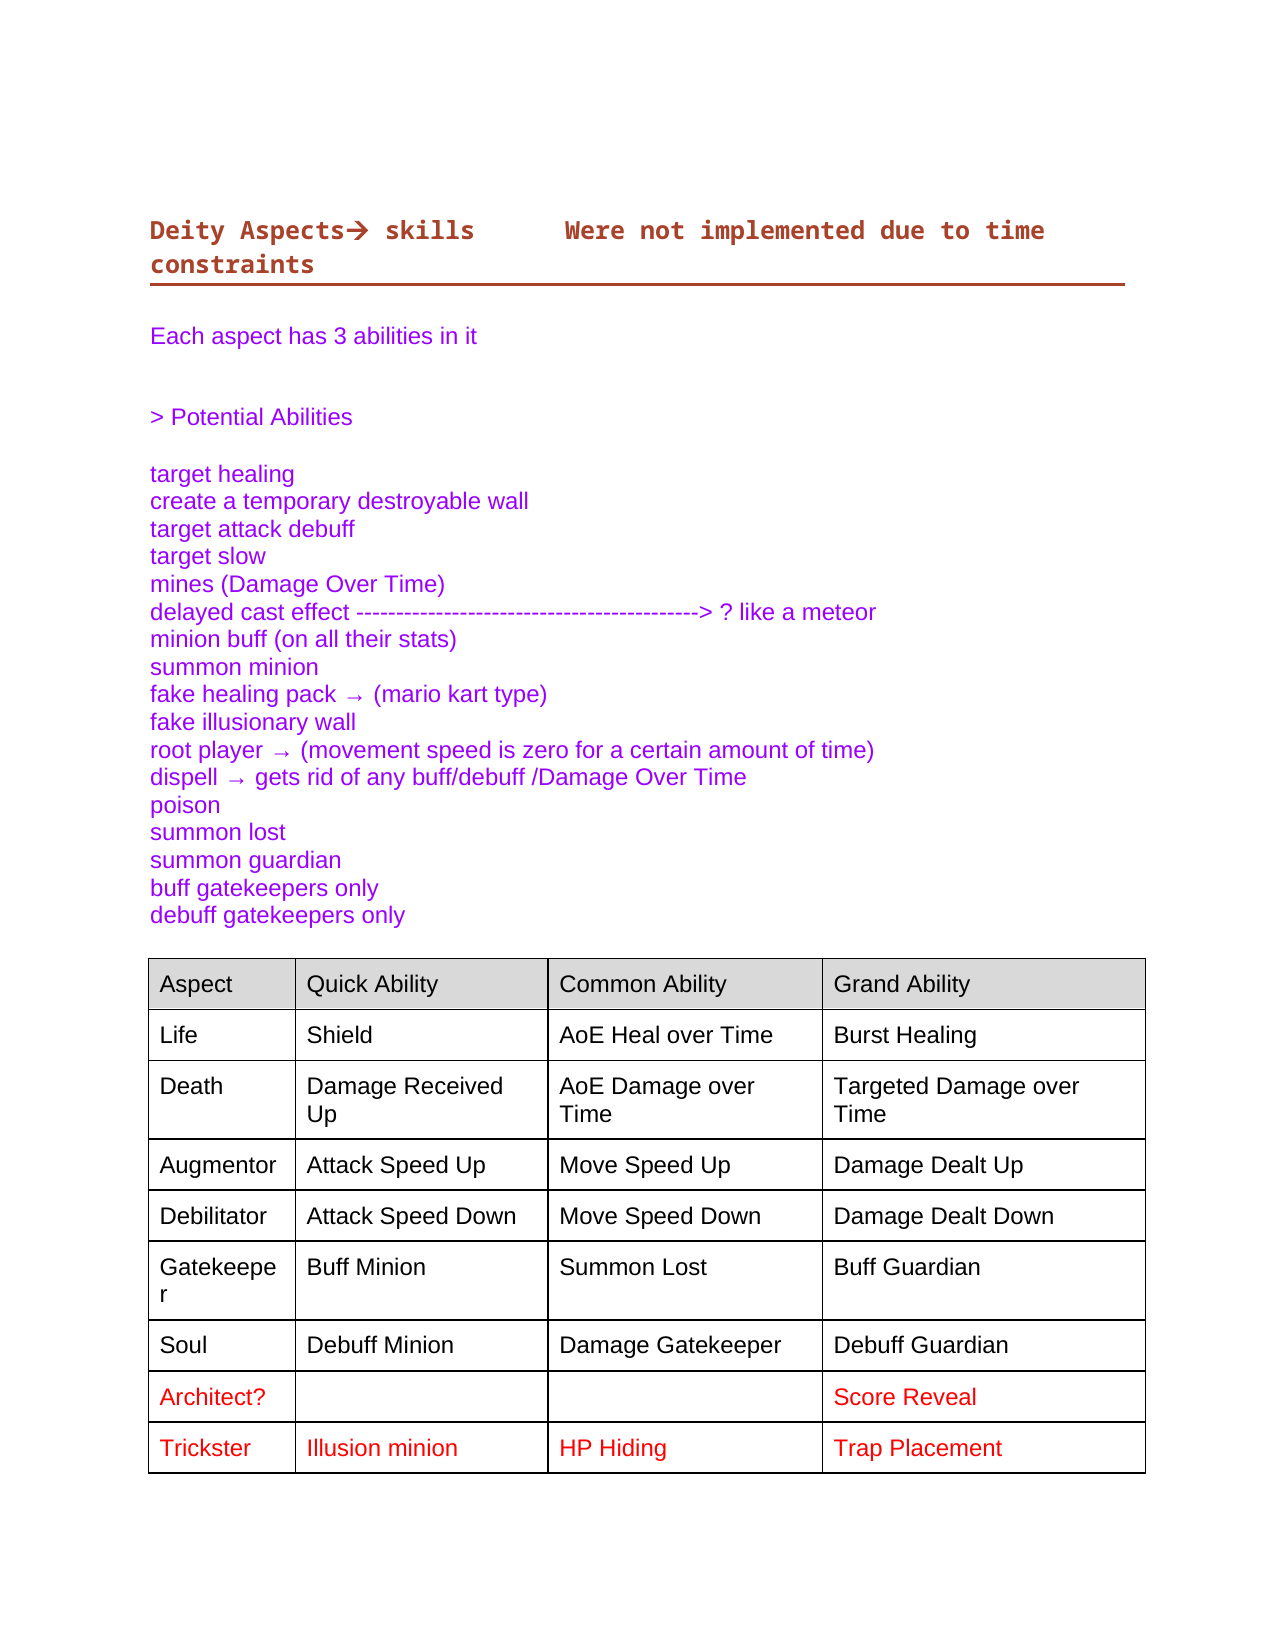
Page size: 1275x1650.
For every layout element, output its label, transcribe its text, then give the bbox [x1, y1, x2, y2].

text root player → (movement speed is zero for a certain amount of time) [150, 736, 1125, 763]
table_cell Trap Placement [823, 1423, 1145, 1472]
table_header Grand Ability [823, 959, 1145, 1008]
text target healing [150, 459, 1125, 487]
table_cell Summon Lost [549, 1242, 822, 1319]
text poison [150, 791, 1125, 818]
table_cell [549, 1372, 822, 1421]
subtitle Deity Aspects skills Were not implemented due to time constraints [150, 212, 1125, 283]
table_cell Attack Speed Up [296, 1140, 547, 1189]
table_cell Soul [149, 1321, 295, 1370]
text delayed cast effect -------------------------------------------> ? like a meteor [150, 597, 1125, 625]
text Each aspect has 3 abilities in it [150, 322, 1125, 349]
text dispell → gets rid of any buff/debuff /Damage Over Time [150, 763, 1125, 791]
table_cell Score Reveal [823, 1372, 1145, 1421]
text fake illusionary wall [150, 708, 1125, 736]
table_cell Illusion minion [296, 1423, 547, 1472]
table_cell HP Hiding [549, 1423, 822, 1472]
table_cell Buff Guardian [823, 1242, 1145, 1319]
table_cell Gatekeeper [149, 1242, 295, 1319]
table_cell AoE Damage over Time [549, 1061, 822, 1138]
table_cell Damage Gatekeeper [549, 1321, 822, 1370]
table_cell Debilitator [149, 1191, 295, 1240]
table_cell Architect? [149, 1372, 295, 1421]
text create a temporary destroyable wall [150, 487, 1125, 515]
table_header Quick Ability [296, 959, 547, 1008]
table_cell Augmentor [149, 1140, 295, 1189]
text summon lost [150, 818, 1125, 846]
text buff gatekeepers only [150, 873, 1125, 901]
text mines (Damage Over Time) [150, 570, 1125, 597]
table_cell Life [149, 1010, 295, 1059]
table_cell Buff Minion [296, 1242, 547, 1319]
table_cell Debuff Minion [296, 1321, 547, 1370]
text debuff gatekeepers only [150, 901, 1125, 929]
table_cell Burst Healing [823, 1010, 1145, 1059]
table_cell Trickster [149, 1423, 295, 1472]
table_cell Death [149, 1061, 295, 1138]
table_cell Damage Dealt Up [823, 1140, 1145, 1189]
table_cell AoE Heal over Time [549, 1010, 822, 1059]
table_cell Shield [296, 1010, 547, 1059]
text target attack debuff [150, 515, 1125, 542]
table_cell Targeted Damage over Time [823, 1061, 1145, 1138]
text > Potential Abilities [150, 403, 1125, 431]
text minion buff (on all their stats) [150, 625, 1125, 653]
table_cell Move Speed Up [549, 1140, 822, 1189]
table_cell Move Speed Down [549, 1191, 822, 1240]
text fake healing pack → (mario kart type) [150, 680, 1125, 708]
table_cell [296, 1372, 547, 1421]
table_cell Attack Speed Down [296, 1191, 547, 1240]
table_cell Damage Dealt Down [823, 1191, 1145, 1240]
table_cell Damage Received Up [296, 1061, 547, 1138]
text summon minion [150, 653, 1125, 680]
table_header Aspect [149, 959, 295, 1008]
text target slow [150, 542, 1125, 570]
text summon guardian [150, 846, 1125, 873]
table_cell Debuff Guardian [823, 1321, 1145, 1370]
table_header Common Ability [549, 959, 822, 1008]
